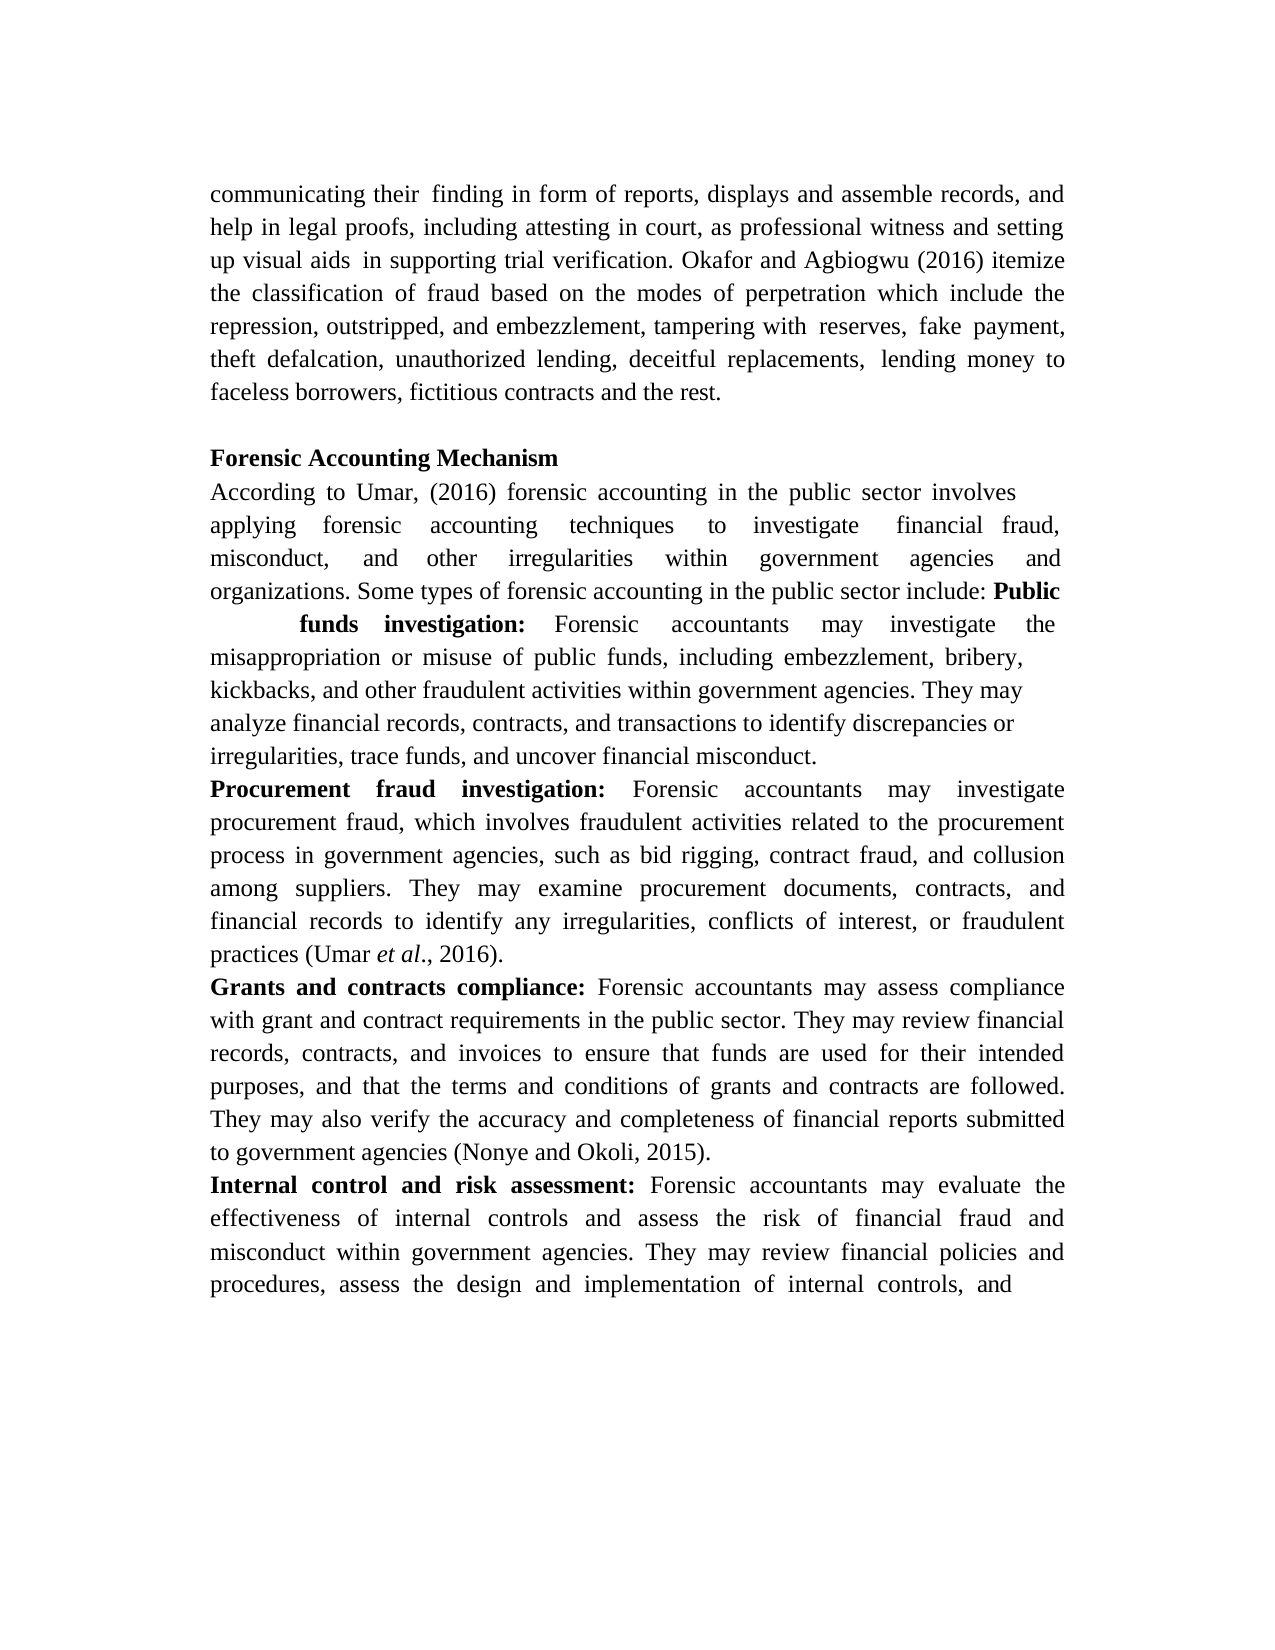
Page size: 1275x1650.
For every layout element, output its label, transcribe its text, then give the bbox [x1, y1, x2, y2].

text Internal control and risk assessment: Forensic accountants may evaluate the effectiveness of internal controls and assess the risk of financial fraud and misconduct within government agencies. They may review financial policies and procedures, assess the design and implementation of internal controls, and [210, 1171, 1066, 1298]
text According to Umar, (2016) forensic accounting in the public sector involves applying forensic accounting techniques to investigate financial fraud, misconduct, and other irregularities within government agencies and organizations. Some types of forensic accounting in the public sector include: Public funds investigation: Forensic accountants may investigate the misappropriation or misuse of public funds, including embezzlement, bribery, kickbacks, and other fraudulent activities within government agencies. They may analyze financial records, contracts, and transactions to identify discrepancies or irregularities, trace funds, and uncover financial misconduct. [210, 477, 1066, 770]
subtitle Forensic Accounting Mechanism [210, 443, 1087, 472]
text Grants and contracts compliance: Forensic accountants may assess compliance with grant and contract requirements in the public sector. They may review financial records, contracts, and invoices to ensure that funds are used for their intended purposes, and that the terms and conditions of grants and contracts are followed. They may also verify the accuracy and completeness of financial reports submitted to government agencies (Nonye and Okoli, 2015). [210, 972, 1065, 1166]
text communicating their finding in form of reports, displays and assemble records, and help in legal proofs, including attesting in court, as professional witness and setting up visual aids in supporting trial verification. Okafor and Agbiogwu (2016) itemize the classification of fraud based on the modes of perpetration which include the repression, outstripped, and embezzlement, tampering with reserves, fake payment, theft defalcation, unauthorized lending, deceitful replacements, lending money to faceless borrowers, fictitious contracts and the rest. [210, 179, 1065, 406]
text Procurement fraud investigation: Forensic accountants may investigate procurement fraud, which involves fraudulent activities related to the procurement process in government agencies, such as bid rigging, contract fraud, and collusion among suppliers. They may examine procurement documents, contracts, and financial records to identify any irregularities, conflicts of interest, or fraudulent practices (Umar et al., 2016). [210, 774, 1065, 968]
